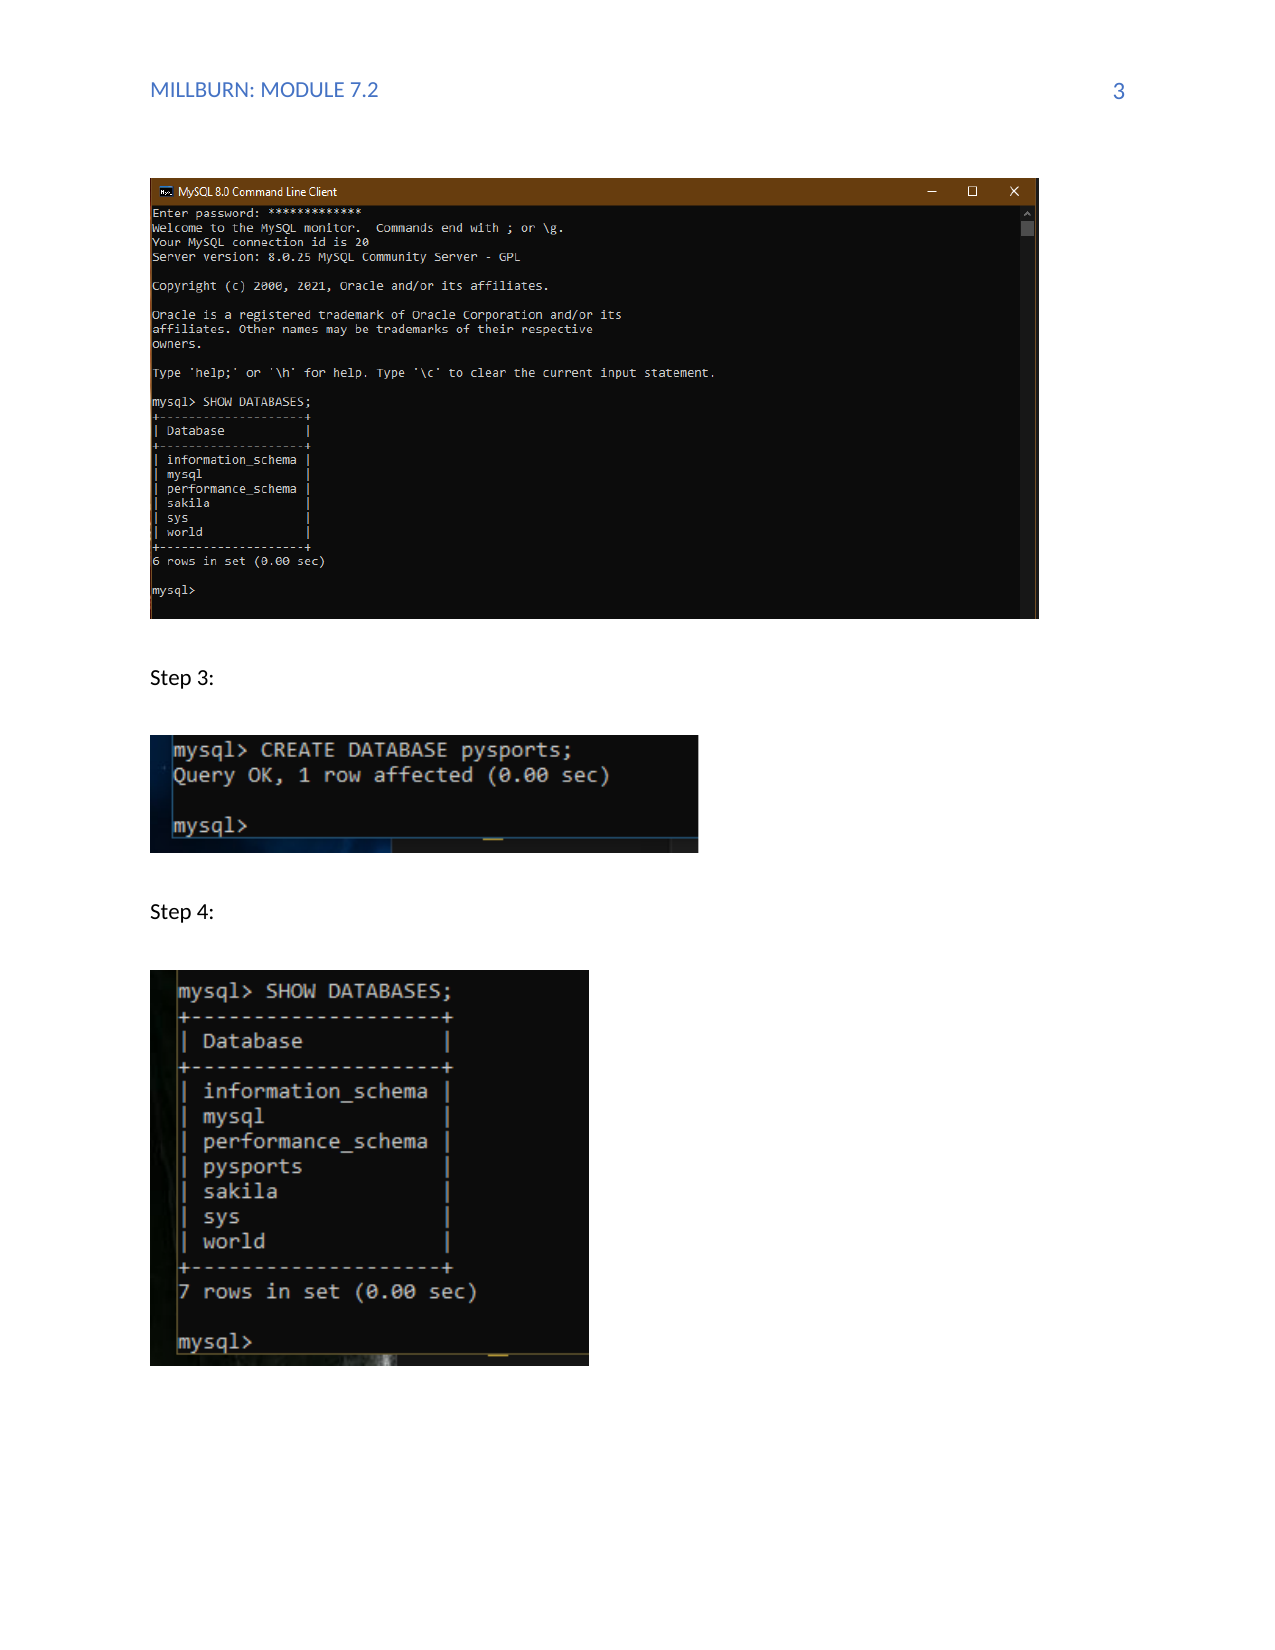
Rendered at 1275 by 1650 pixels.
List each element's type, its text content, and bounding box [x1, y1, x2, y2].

text Step 3: [150, 663, 1125, 691]
picture [150, 970, 589, 1366]
text Step 4: [150, 897, 1125, 926]
picture [150, 735, 699, 853]
picture [150, 178, 1039, 619]
